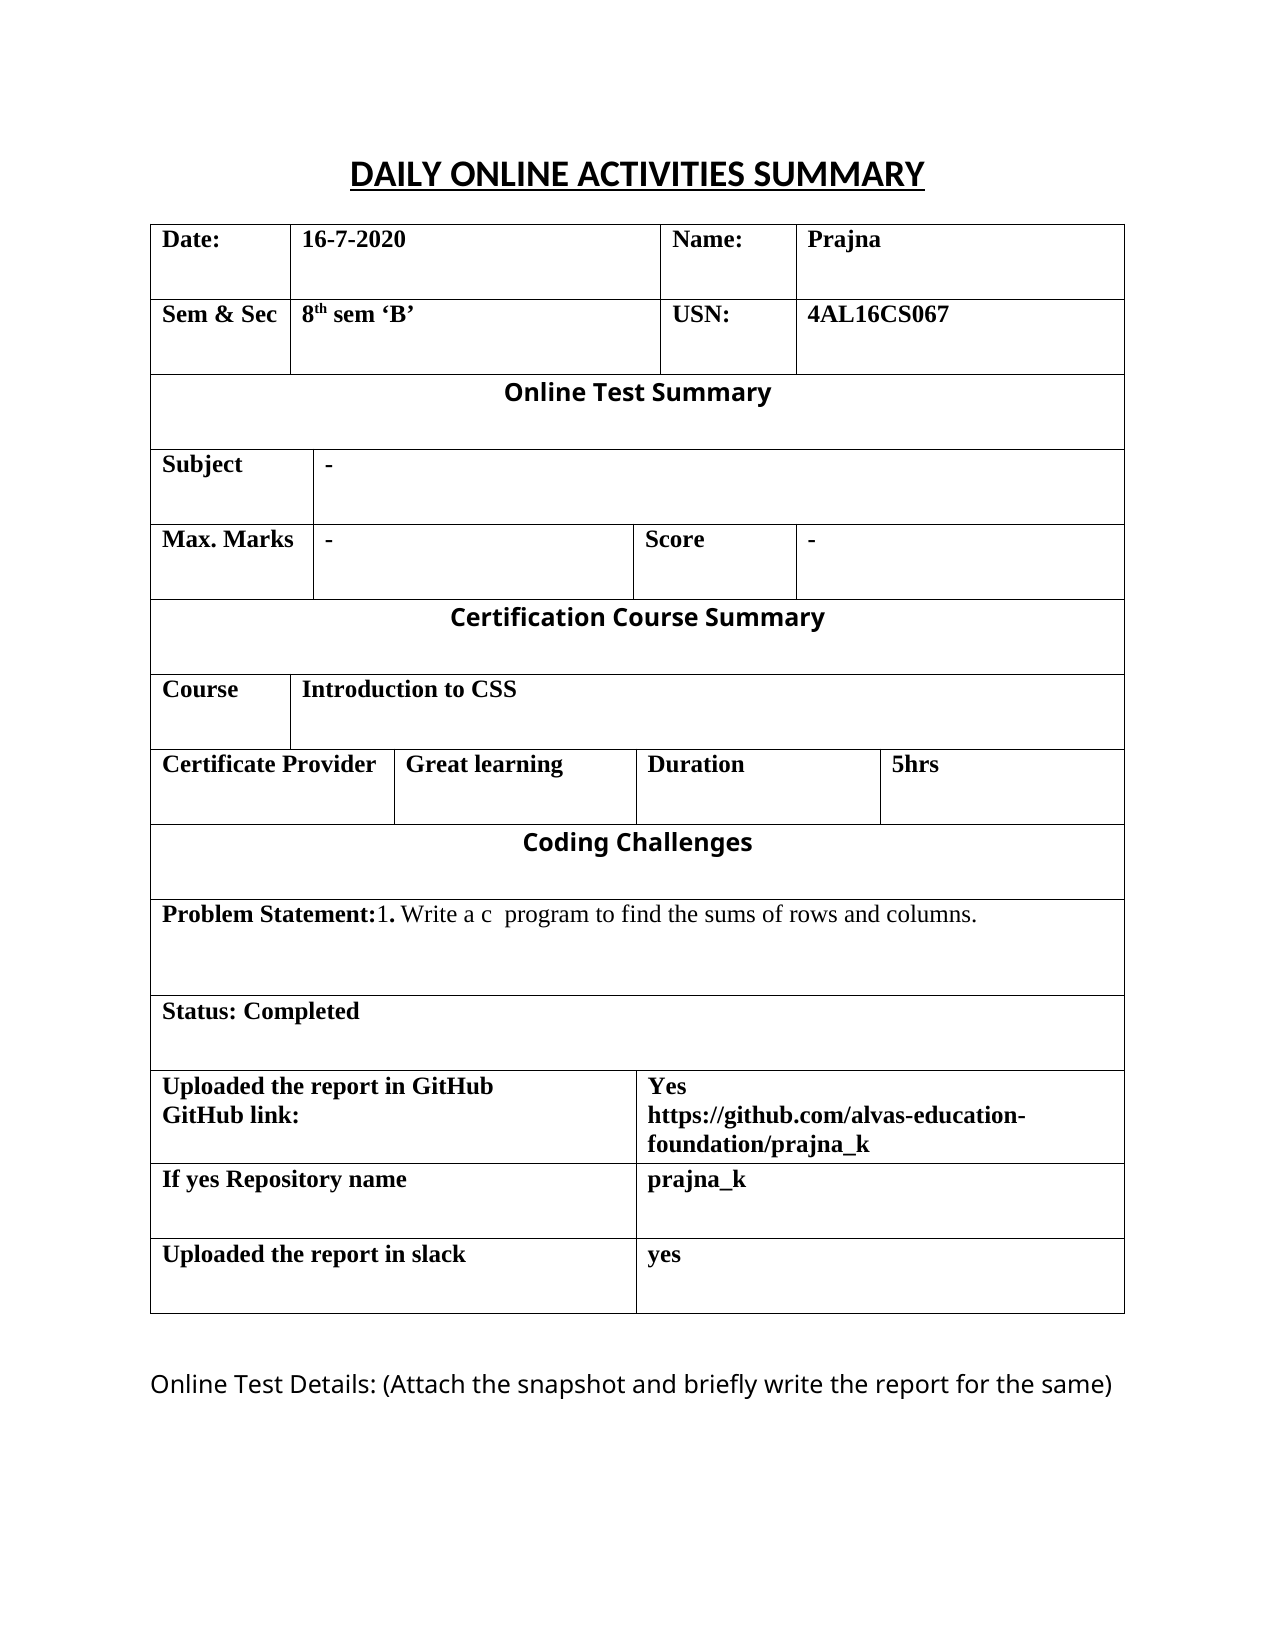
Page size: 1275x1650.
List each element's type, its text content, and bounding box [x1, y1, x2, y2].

table_header Name: [661, 225, 796, 298]
table_cell - [314, 450, 1124, 523]
table_header Date: [151, 225, 290, 298]
table_cell Yes https://github.com/alvas-education-foundation/prajna_k [637, 1071, 1124, 1163]
table_cell Uploaded the report in GitHub GitHub link: [151, 1071, 636, 1163]
table_header 16-7-2020 [291, 225, 660, 298]
table_header Prajna [797, 225, 1124, 298]
table_cell USN: [661, 300, 796, 373]
table_cell Max. Marks [151, 525, 313, 598]
table_cell yes [637, 1239, 1124, 1313]
table_cell 4AL16CS067 [797, 300, 1124, 373]
text Online Test Details: (Attach the snapshot and briefly write the report for the same) [150, 1367, 1125, 1401]
table_cell Uploaded the report in slack [151, 1239, 636, 1313]
table_cell Certificate Provider [151, 750, 394, 823]
table_cell 5hrs [881, 750, 1124, 823]
table_cell Subject [151, 450, 313, 523]
table_cell Score [634, 525, 796, 598]
text DAILY ONLINE ACTIVITIES SUMMARY [150, 150, 1125, 196]
table_cell - [314, 525, 633, 598]
table_cell Introduction to CSS [291, 675, 1124, 748]
table_cell Status: Completed [151, 996, 1124, 1070]
table_cell Certification Course Summary [151, 600, 1124, 673]
table_cell Sem & Sec [151, 300, 290, 373]
table_cell Course [151, 675, 290, 748]
table_cell Coding Challenges [151, 825, 1124, 898]
table_cell - [797, 525, 1124, 598]
table_cell Great learning [395, 750, 636, 823]
table_cell 8th sem ‘B’ [291, 300, 660, 373]
table_cell prajna_k [637, 1164, 1124, 1238]
table_cell Online Test Summary [151, 375, 1124, 448]
table_cell Problem Statement:1. Write a c program to find the sums of rows and columns. [151, 900, 1124, 995]
table_cell Duration [637, 750, 880, 823]
table_cell If yes Repository name [151, 1164, 636, 1238]
